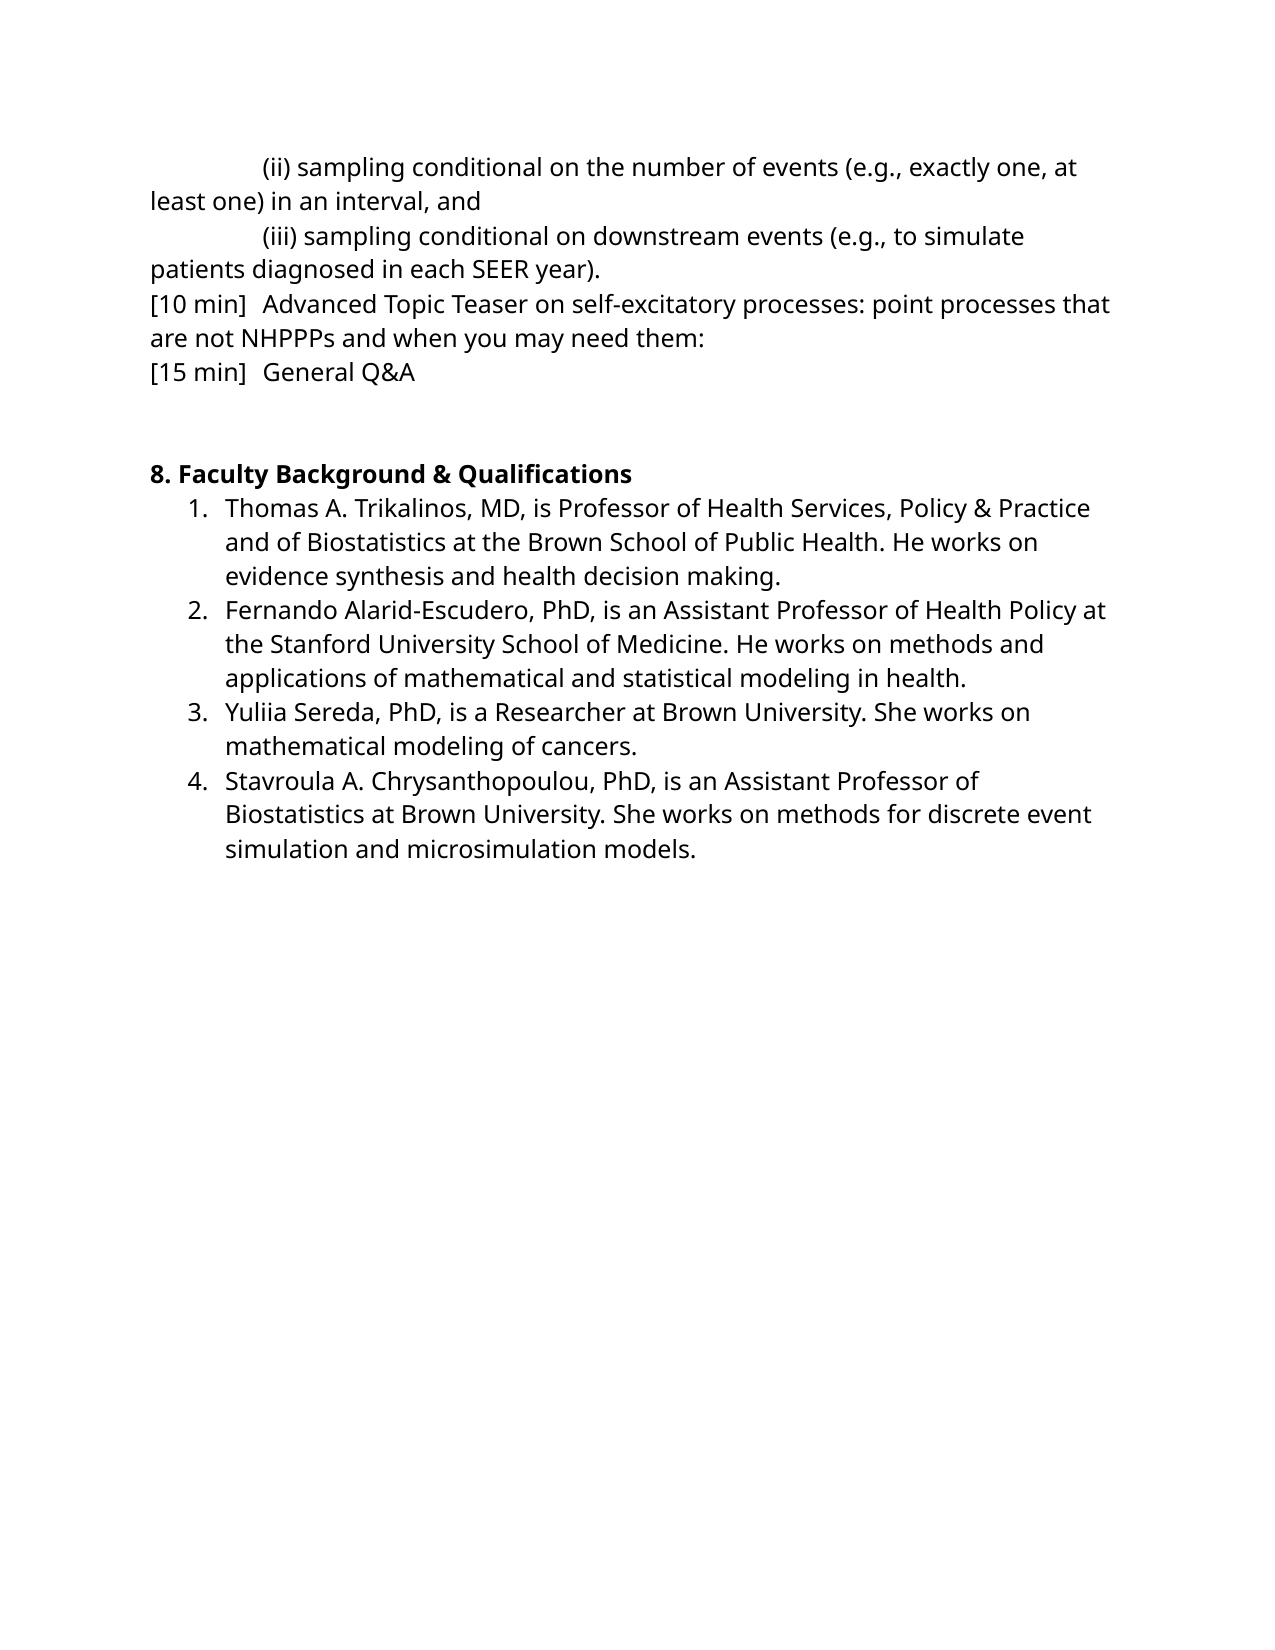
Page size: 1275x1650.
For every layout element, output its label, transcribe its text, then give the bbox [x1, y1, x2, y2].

list Stavroula A. Chrysanthopoulou, PhD, is an Assistant Professor of Biostatistics at Brown University. She works on methods for discrete event simulation and microsimulation models. [187, 763, 1125, 865]
list Yuliia Sereda, PhD, is a Researcher at Brown University. She works on mathematical modeling of cancers. [187, 695, 1125, 763]
list Fernando Alarid-Escudero, PhD, is an Assistant Professor of Health Policy at the Stanford University School of Medicine. He works on methods and applications of mathematical and statistical modeling in health. [187, 593, 1125, 695]
text [15 min] General Q&A [150, 354, 1125, 388]
text 8. Faculty Background & Qualifications [150, 457, 1125, 491]
list Thomas A. Trikalinos, MD, is Professor of Health Services, Policy & Practice and of Biostatistics at the Brown School of Public Health. He works on evidence synthesis and health decision making. [187, 491, 1125, 593]
text (ii) sampling conditional on the number of events (e.g., exactly one, at least one) in an interval, and [150, 150, 1125, 218]
text [10 min] Advanced Topic Teaser on self-excitatory processes: point processes that are not NHPPPs and when you may need them: [150, 286, 1125, 354]
text (iii) sampling conditional on downstream events (e.g., to simulate patients diagnosed in each SEER year). [150, 218, 1125, 286]
